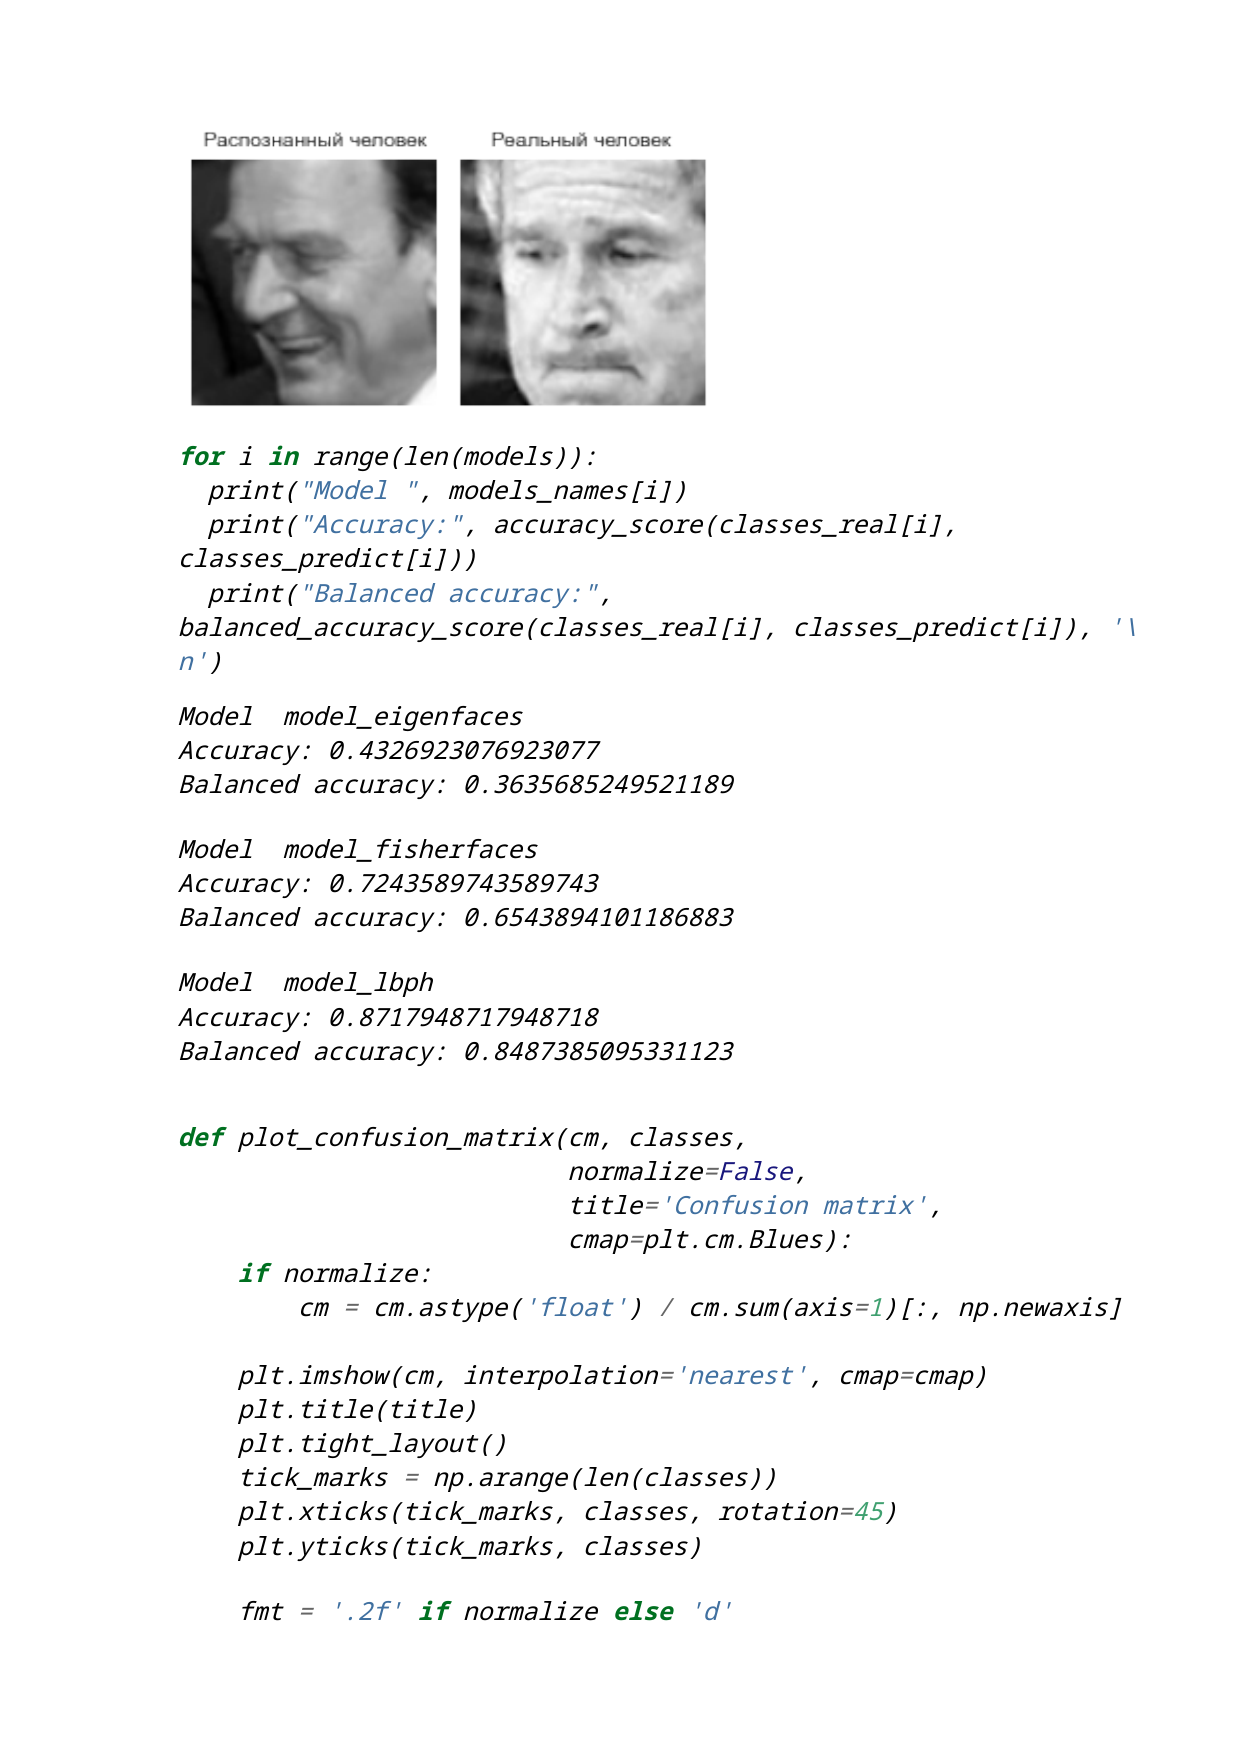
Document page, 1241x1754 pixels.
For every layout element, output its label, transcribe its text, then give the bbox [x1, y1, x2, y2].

picture [177, 118, 719, 421]
text for i in range(len(models)): print("Model ", models_names[i]) print("Accuracy:", accuracy_score(classes_real[i], classes_predict[i])) print("Balanced accuracy:", balanced_accuracy_score(classes_real[i], classes_predict[i]), '\n') [177, 439, 1152, 677]
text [177, 1119, 1152, 1627]
text Model model_eigenfaces Accuracy: 0.4326923076923077 Balanced accuracy: 0.3635685249521189 Model model_fisherfaces Accuracy: 0.7243589743589743 Balanced accuracy: 0.6543894101186883 Model model_lbph Accuracy: 0.8717948717948718 Balanced accuracy: 0.8487385095331123 [177, 698, 1152, 1098]
